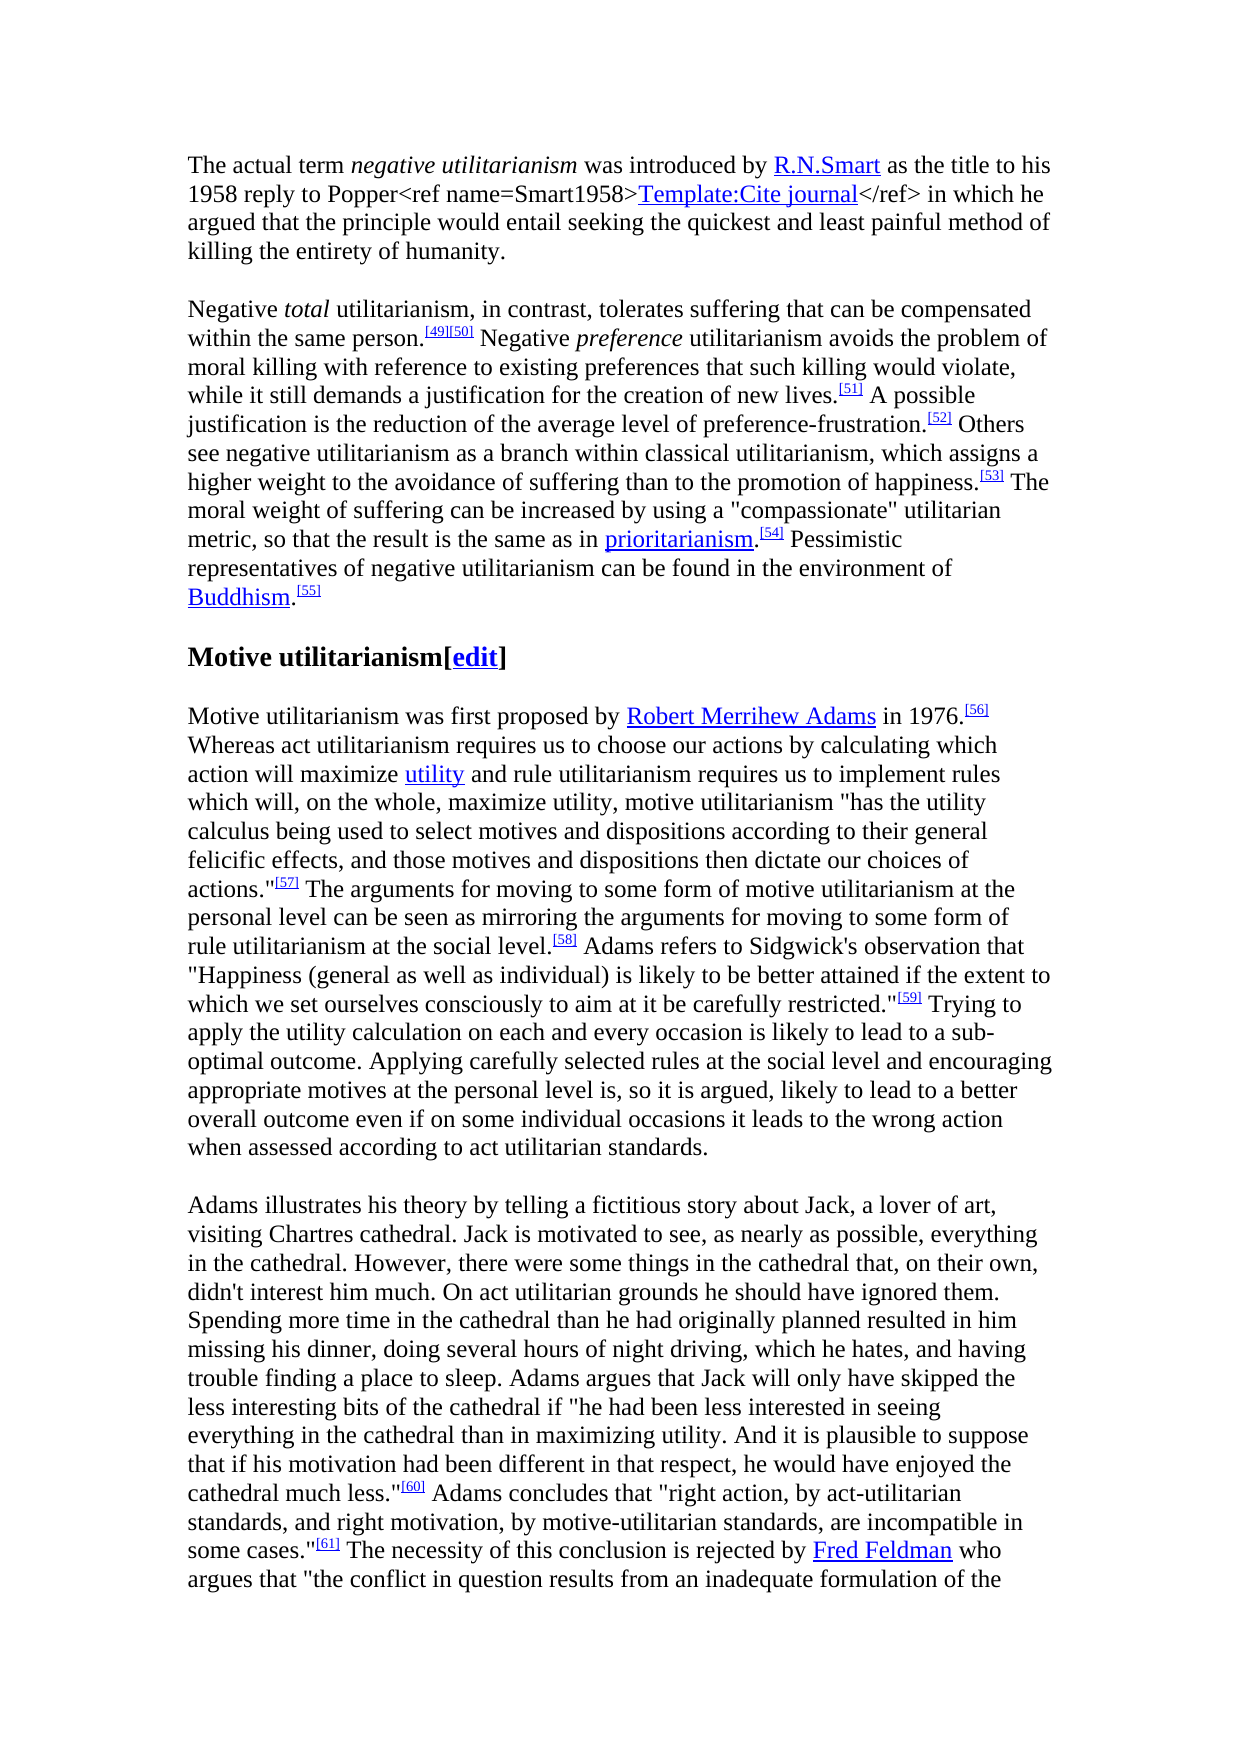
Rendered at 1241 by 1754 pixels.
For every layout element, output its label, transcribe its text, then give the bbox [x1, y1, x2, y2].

text Negative total utilitarianism, in contrast, tolerates suffering that can be compensated within the same person.[49][50] Negative preference utilitarianism avoids the problem of moral killing with reference to existing preferences that such killing would violate, while it still demands a justification for the creation of new lives.[51] A possible justification is the reduction of the average level of preference-frustration.[52] Others see negative utilitarianism as a branch within classical utilitarianism, which assigns a higher weight to the avoidance of suffering than to the promotion of happiness.[53] The moral weight of suffering can be increased by using a "compassionate" utilitarian metric, so that the result is the same as in prioritarianism.[54] Pessimistic representatives of negative utilitarianism can be found in the environment of Buddhism.[55] [187, 294, 1053, 610]
text The actual term negative utilitarianism was introduced by R.N.Smart as the title to his 1958 reply to Popper<ref name=Smart1958>Template:Cite journal</ref> in which he argued that the principle would entail seeking the quickest and least painful method of killing the entirety of humanity. [187, 150, 1053, 265]
subtitle Motive utilitarianism[edit] [187, 639, 1053, 672]
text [187, 1190, 1053, 1593]
text Motive utilitarianism was first proposed by Robert Merrihew Adams in 1976.[56] Whereas act utilitarianism requires us to choose our actions by calculating which action will maximize utility and rule utilitarianism requires us to implement rules which will, on the whole, maximize utility, motive utilitarianism "has the utility calculus being used to select motives and dispositions according to their general felicific effects, and those motives and dispositions then dictate our choices of actions."[57] The arguments for moving to some form of motive utilitarianism at the personal level can be seen as mirroring the arguments for moving to some form of rule utilitarianism at the social level.[58] Adams refers to Sidgwick's observation that "Happiness (general as well as individual) is likely to be better attained if the extent to which we set ourselves consciously to aim at it be carefully restricted."[59] Trying to apply the utility calculation on each and every occasion is likely to lead to a sub-optimal outcome. Applying carefully selected rules at the social level and encouraging appropriate motives at the personal level is, so it is argued, likely to lead to a better overall outcome even if on some individual occasions it leads to the wrong action when assessed according to act utilitarian standards. [187, 701, 1053, 1161]
